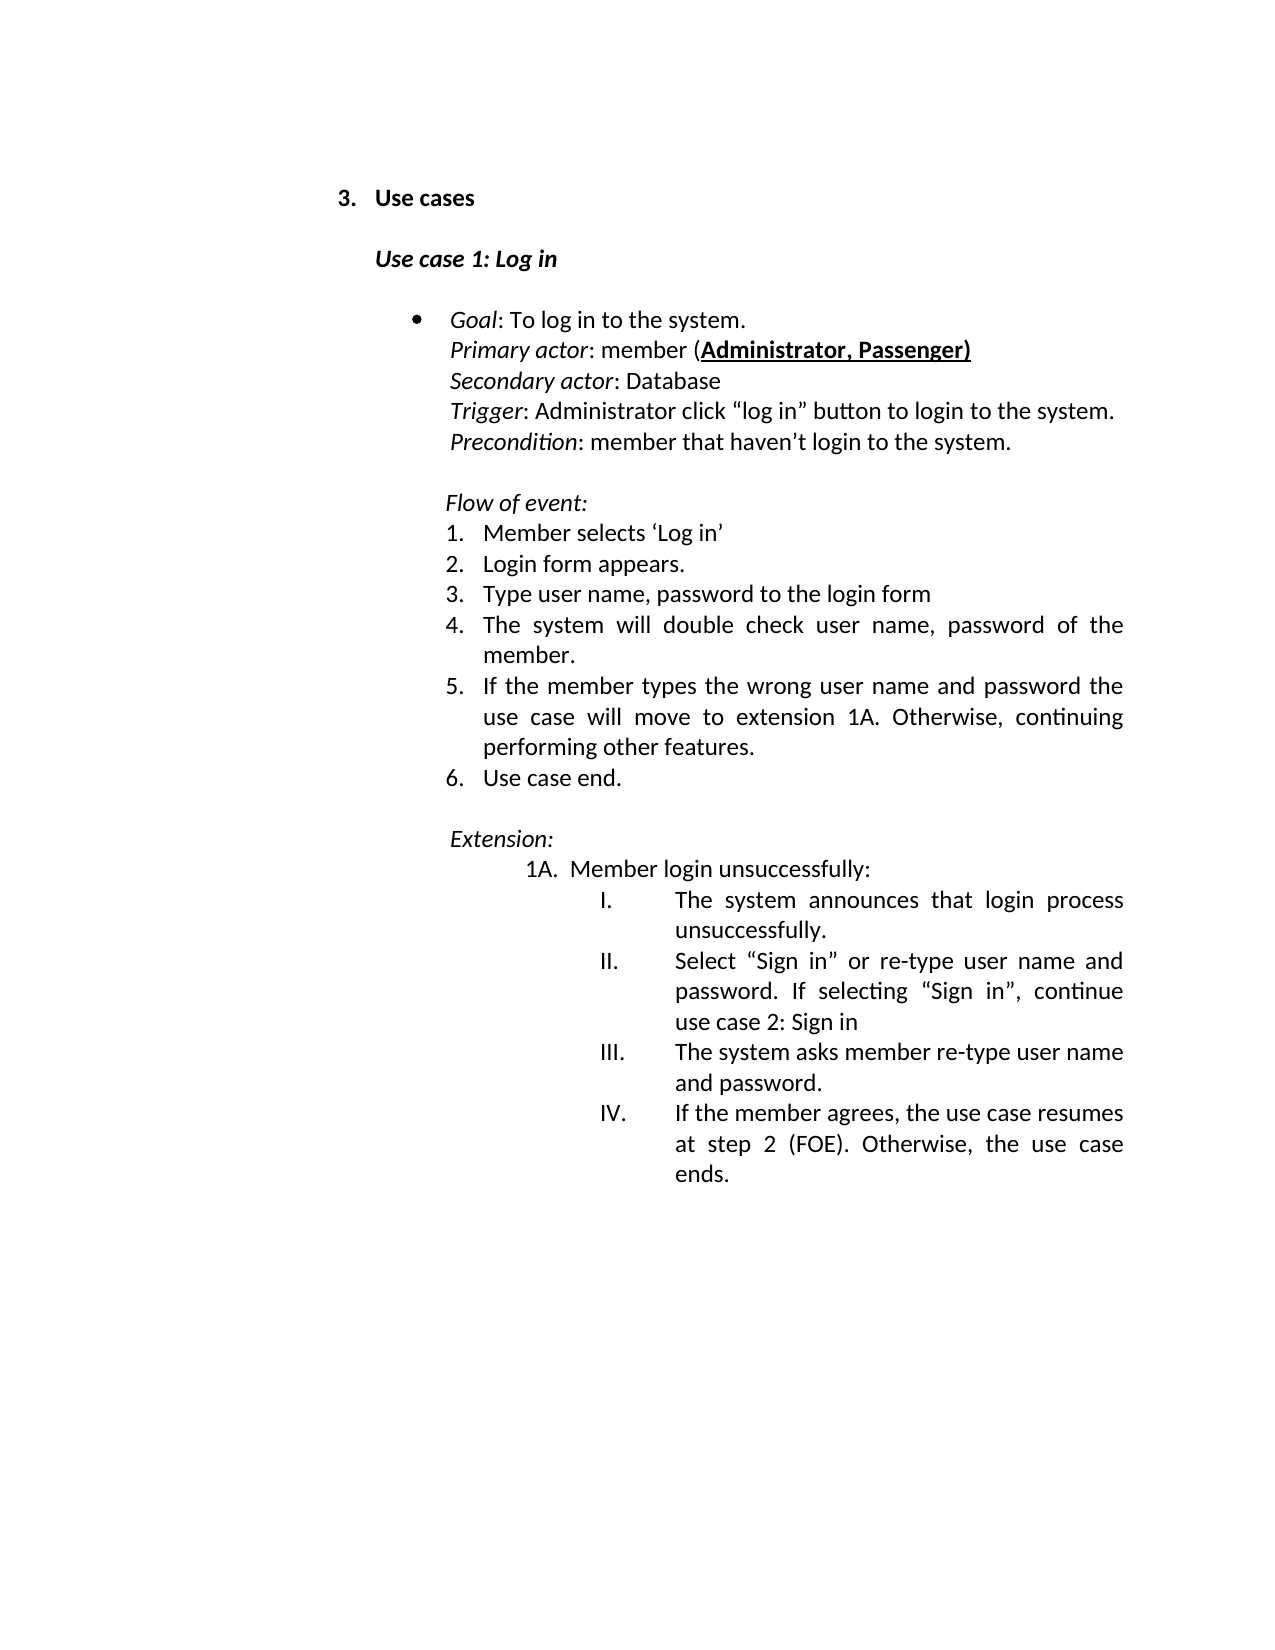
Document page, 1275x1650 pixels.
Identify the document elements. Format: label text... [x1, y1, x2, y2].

list Type user name, password to the login form [445, 578, 1124, 609]
list 1A. Member login unsuccessfully: [375, 853, 1124, 884]
list Goal: To log in to the system. [412, 304, 1124, 334]
list If the member agrees, the use case resumes at step 2 (FOE). Otherwise, the use case ends. [600, 1097, 1124, 1189]
list Select “Sign in” or re-type user name and password. If selecting “Sign in”, continue use case 2: Sign in [600, 945, 1124, 1036]
list Trigger: Administrator click “log in” button to login to the system. [450, 395, 1124, 426]
list The system announces that login process unsuccessfully. [600, 884, 1124, 945]
list Use case 1: Log in [375, 243, 1124, 273]
list The system asks member re-type user name and password. [600, 1036, 1124, 1097]
list Precondition: member that haven’t login to the system. [450, 426, 1124, 456]
list Primary actor: member (Administrator, Passenger) [450, 334, 1124, 365]
list The system will double check user name, password of the member. [445, 609, 1124, 670]
list If the member types the wrong user name and password the use case will move to extension 1A. Otherwise, continuing performing other features. [445, 670, 1124, 762]
list Member selects ‘Log in’ [445, 517, 1124, 548]
list Use cases [337, 182, 1124, 212]
text Extension: [450, 823, 1124, 853]
list Login form appears. [445, 548, 1124, 578]
text Flow of event: [370, 487, 1124, 517]
list Use case end. [445, 762, 1124, 792]
list Secondary actor: Database [450, 365, 1124, 395]
